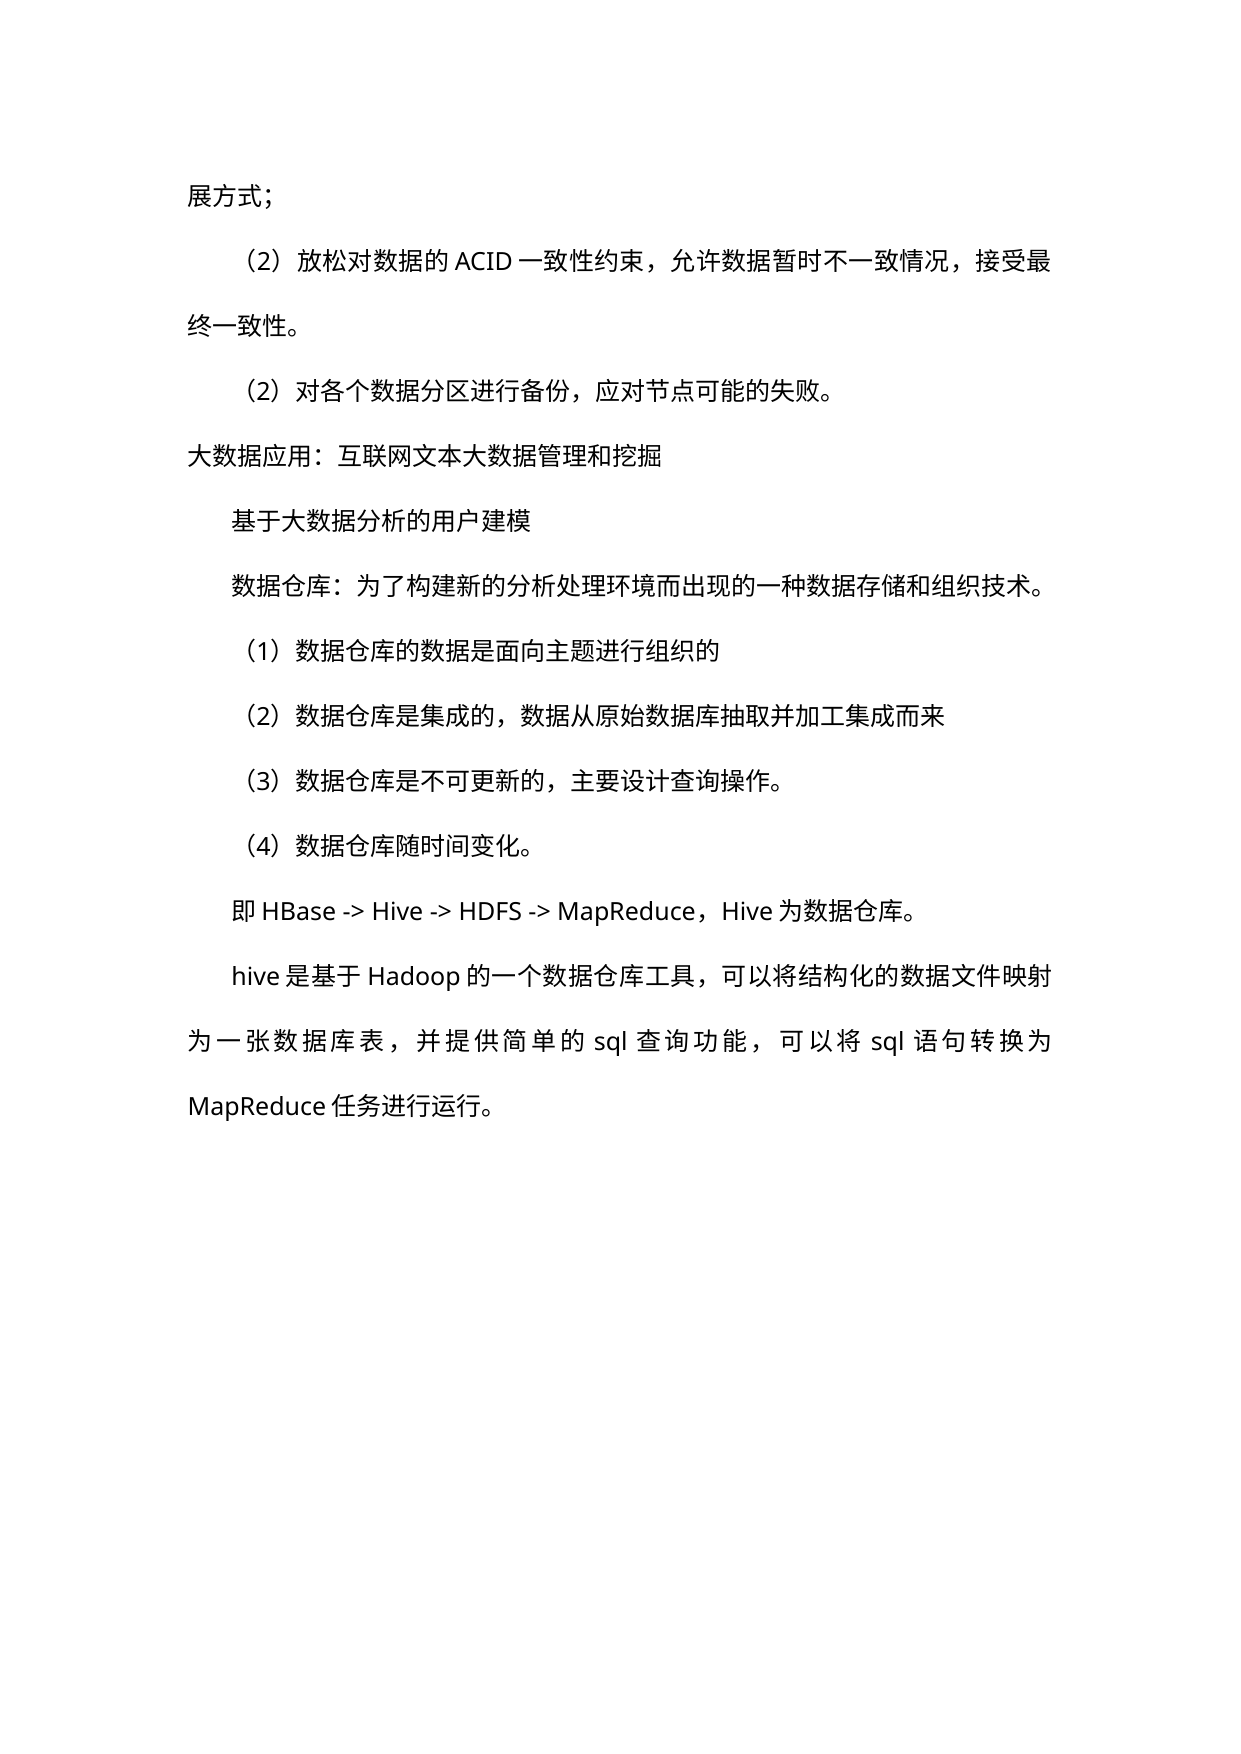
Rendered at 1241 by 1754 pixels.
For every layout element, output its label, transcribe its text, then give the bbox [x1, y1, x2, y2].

text （4）数据仓库随时间变化。 [187, 812, 1053, 877]
text （2）对各个数据分区进行备份，应对节点可能的失败。 [187, 357, 1053, 422]
text 大数据应用：互联网文本大数据管理和挖掘 [187, 422, 1053, 487]
text hive是基于Hadoop的一个数据仓库工具，可以将结构化的数据文件映射为一张数据库表，并提供简单的sql查询功能，可以将sql语句转换为MapReduce任务进行运行。 [187, 942, 1053, 1137]
text 基于大数据分析的用户建模 [187, 487, 1053, 552]
text 数据仓库：为了构建新的分析处理环境而出现的一种数据存储和组织技术。 [187, 552, 1053, 617]
text （2）放松对数据的ACID一致性约束，允许数据暂时不一致情况，接受最终一致性。 [187, 227, 1053, 357]
text （1）数据仓库的数据是面向主题进行组织的 [187, 617, 1053, 682]
text （2）数据仓库是集成的，数据从原始数据库抽取并加工集成而来 [187, 682, 1053, 747]
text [187, 162, 1053, 227]
text （3）数据仓库是不可更新的，主要设计查询操作。 [187, 747, 1053, 812]
text 即HBase -> Hive -> HDFS -> MapReduce，Hive为数据仓库。 [187, 877, 1053, 942]
